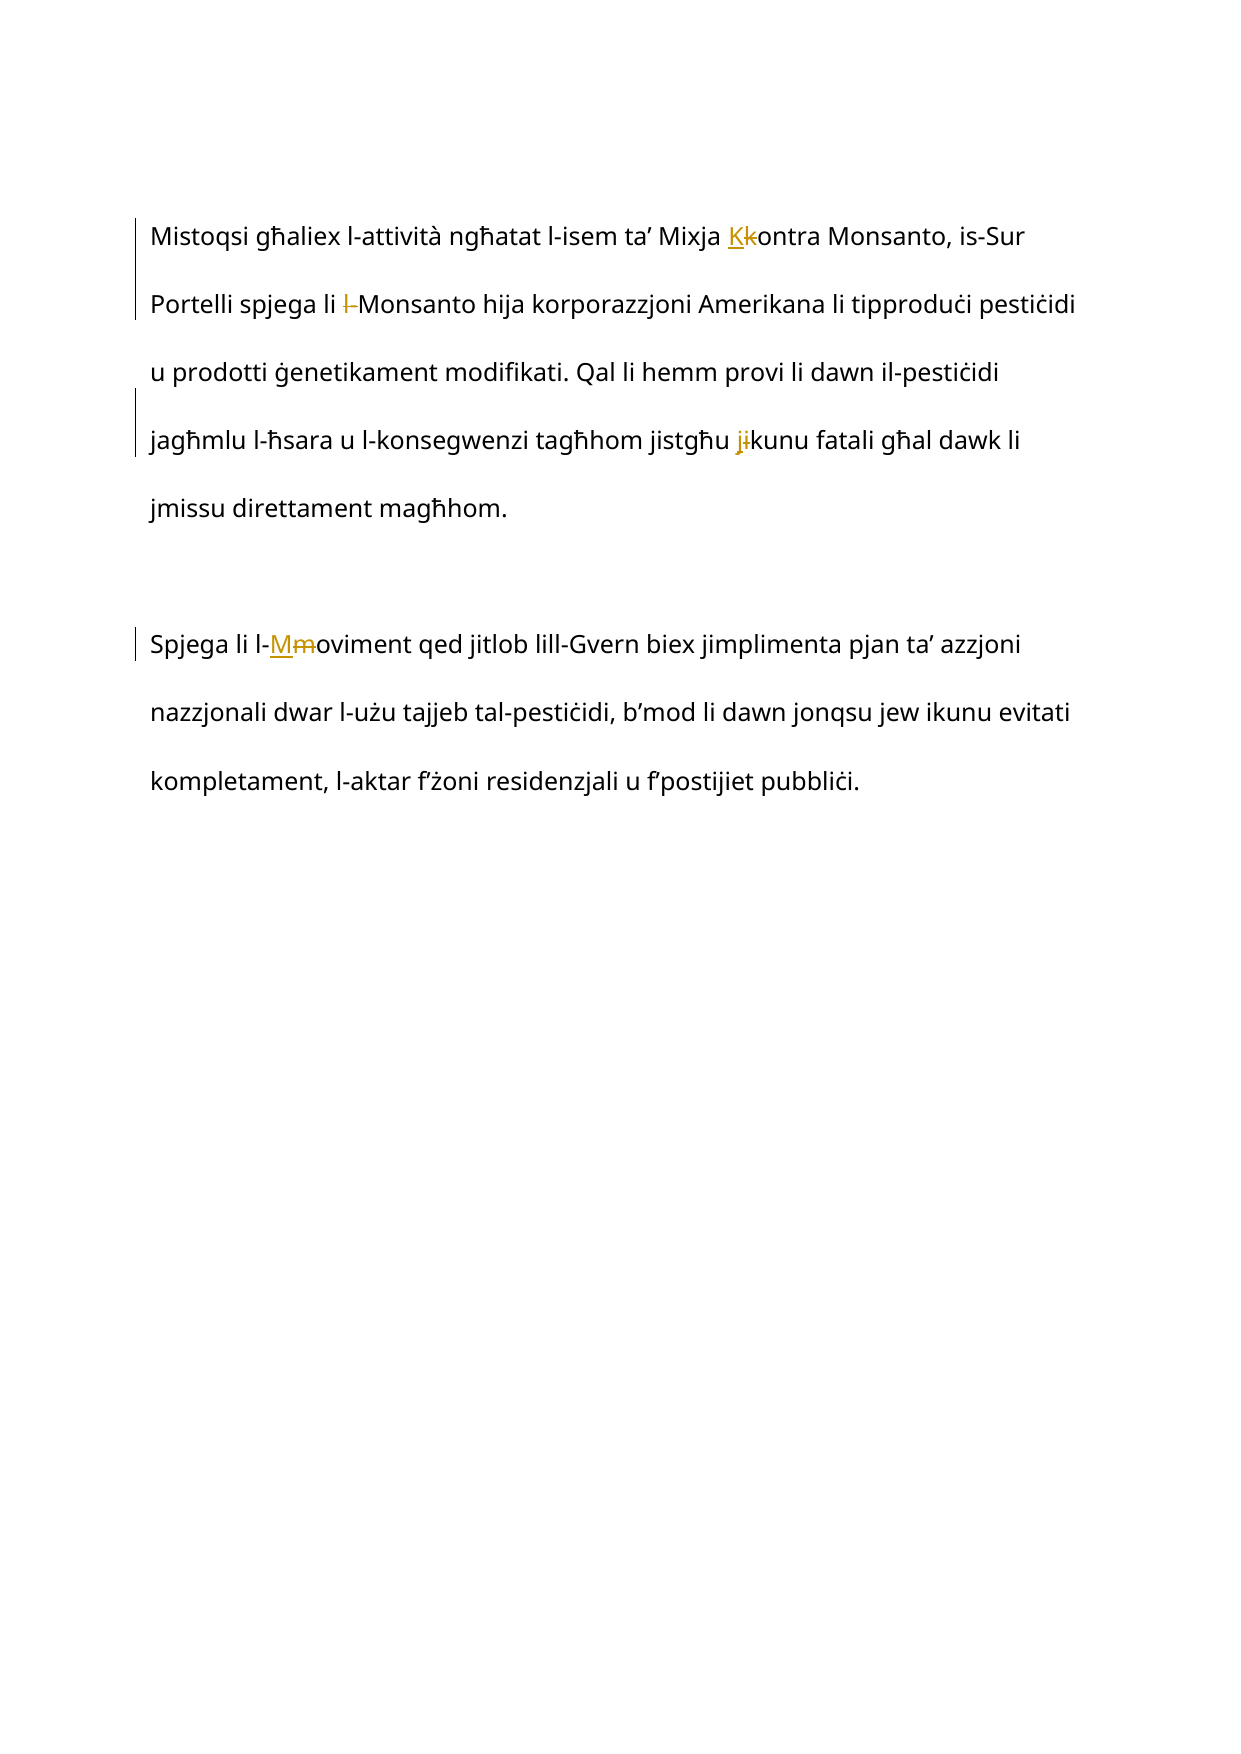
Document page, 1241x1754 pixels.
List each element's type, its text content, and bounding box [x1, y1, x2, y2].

text Spjega li l-oviment qed jitlob lill-Gvern biex jimplimenta pjan ta’ azzjoni nazzjonali dwar l-użu tajjeb tal-pestiċidi, b’mod li dawn jonqsu jew ikunu evitati kompletament, l-aktar f’żoni residenzjali u f’postijiet pubbliċi. [150, 627, 1090, 797]
text Mistoqsi għaliex l-attività ngħatat l-isem ta’ Mixja ontra Monsanto, is-Sur Portelli spjega li Monsanto hija korporazzjoni Amerikana li tipproduċi pestiċidi u prodotti ġenetikament modifikati. Qal li hemm provi li dawn il-pestiċidi jagħmlu l-ħsara u l-konsegwenzi tagħhom jistgħu kunu fatali għal dawk li jmissu direttament magħhom. [150, 218, 1090, 525]
